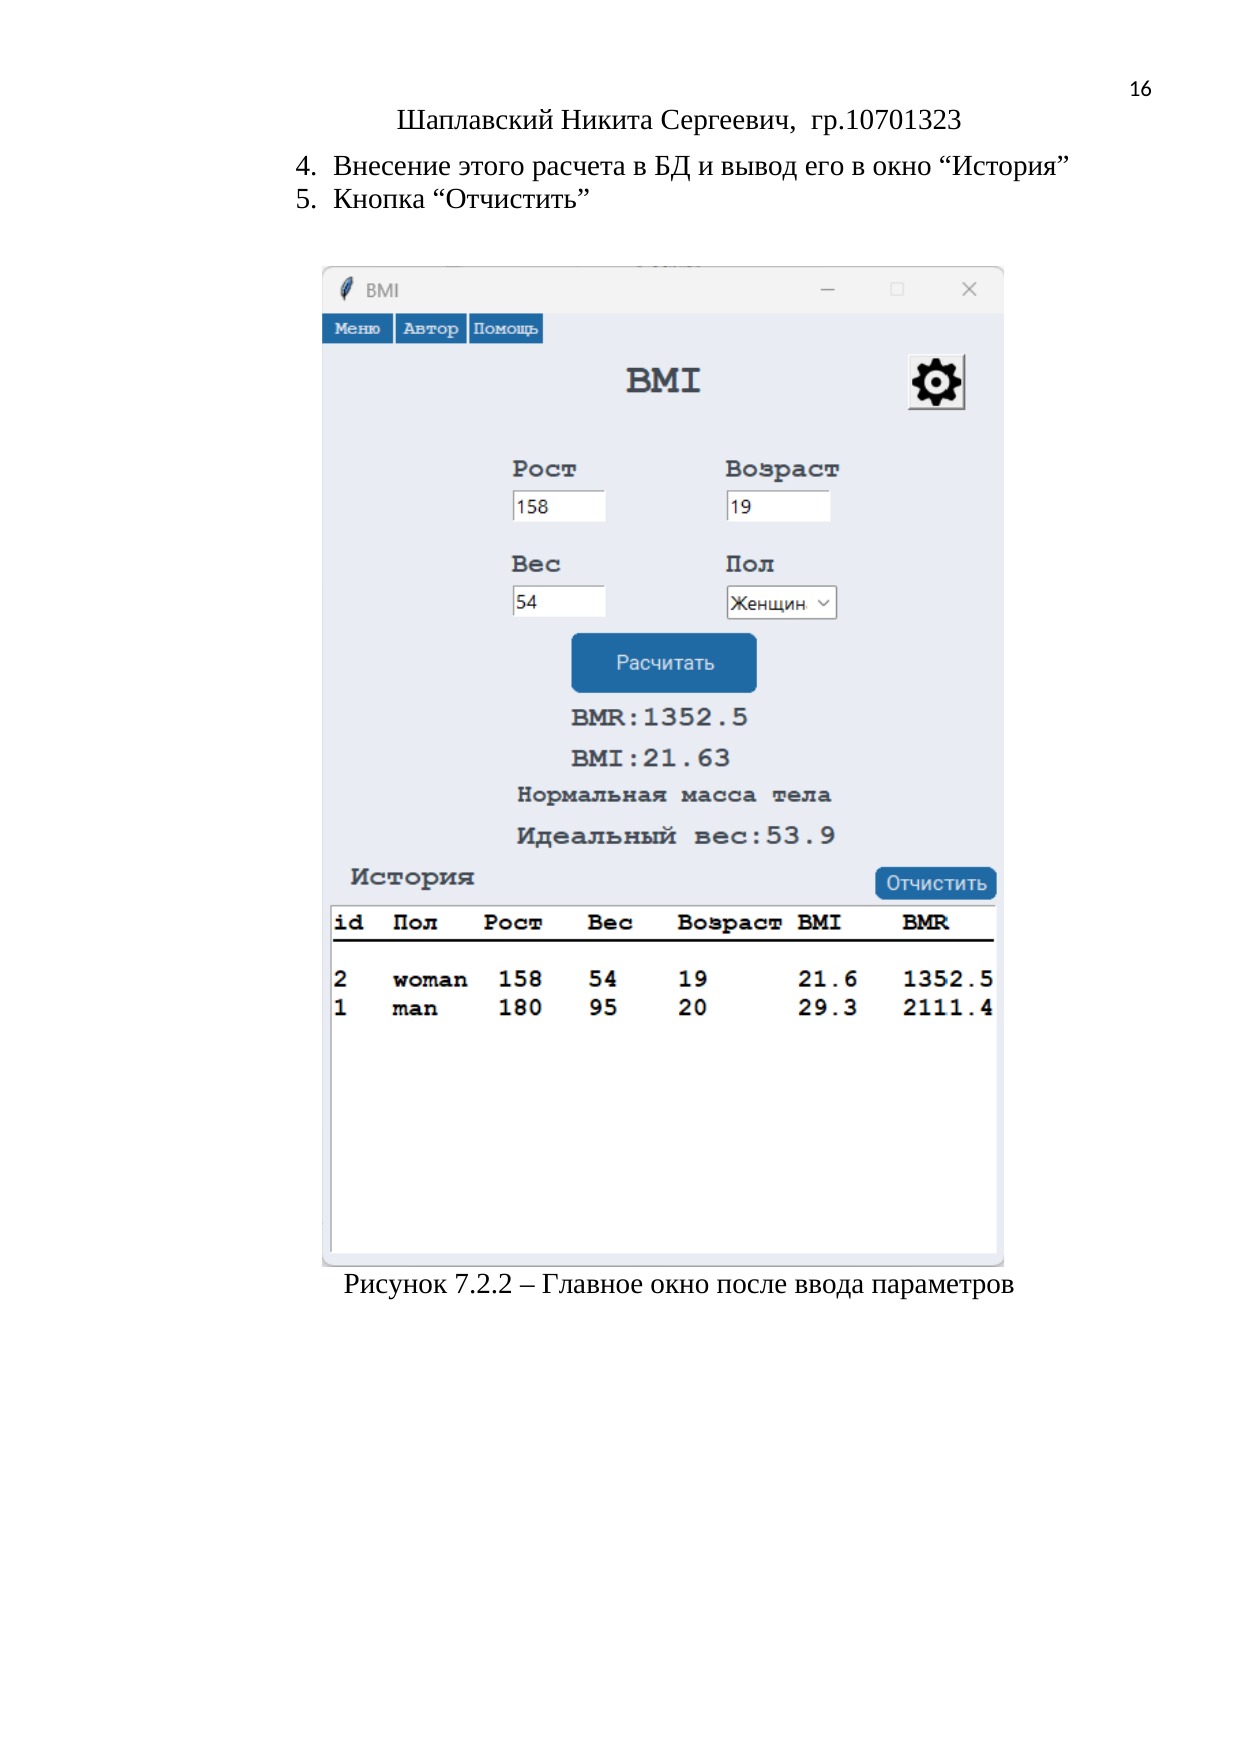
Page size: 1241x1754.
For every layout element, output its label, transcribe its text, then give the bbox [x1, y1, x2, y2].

list Кнопка “Отчистить” [295, 181, 1152, 215]
list Внесение этого расчета в БД и вывод его в окно “История” [295, 148, 1152, 181]
picture [322, 266, 1005, 1267]
